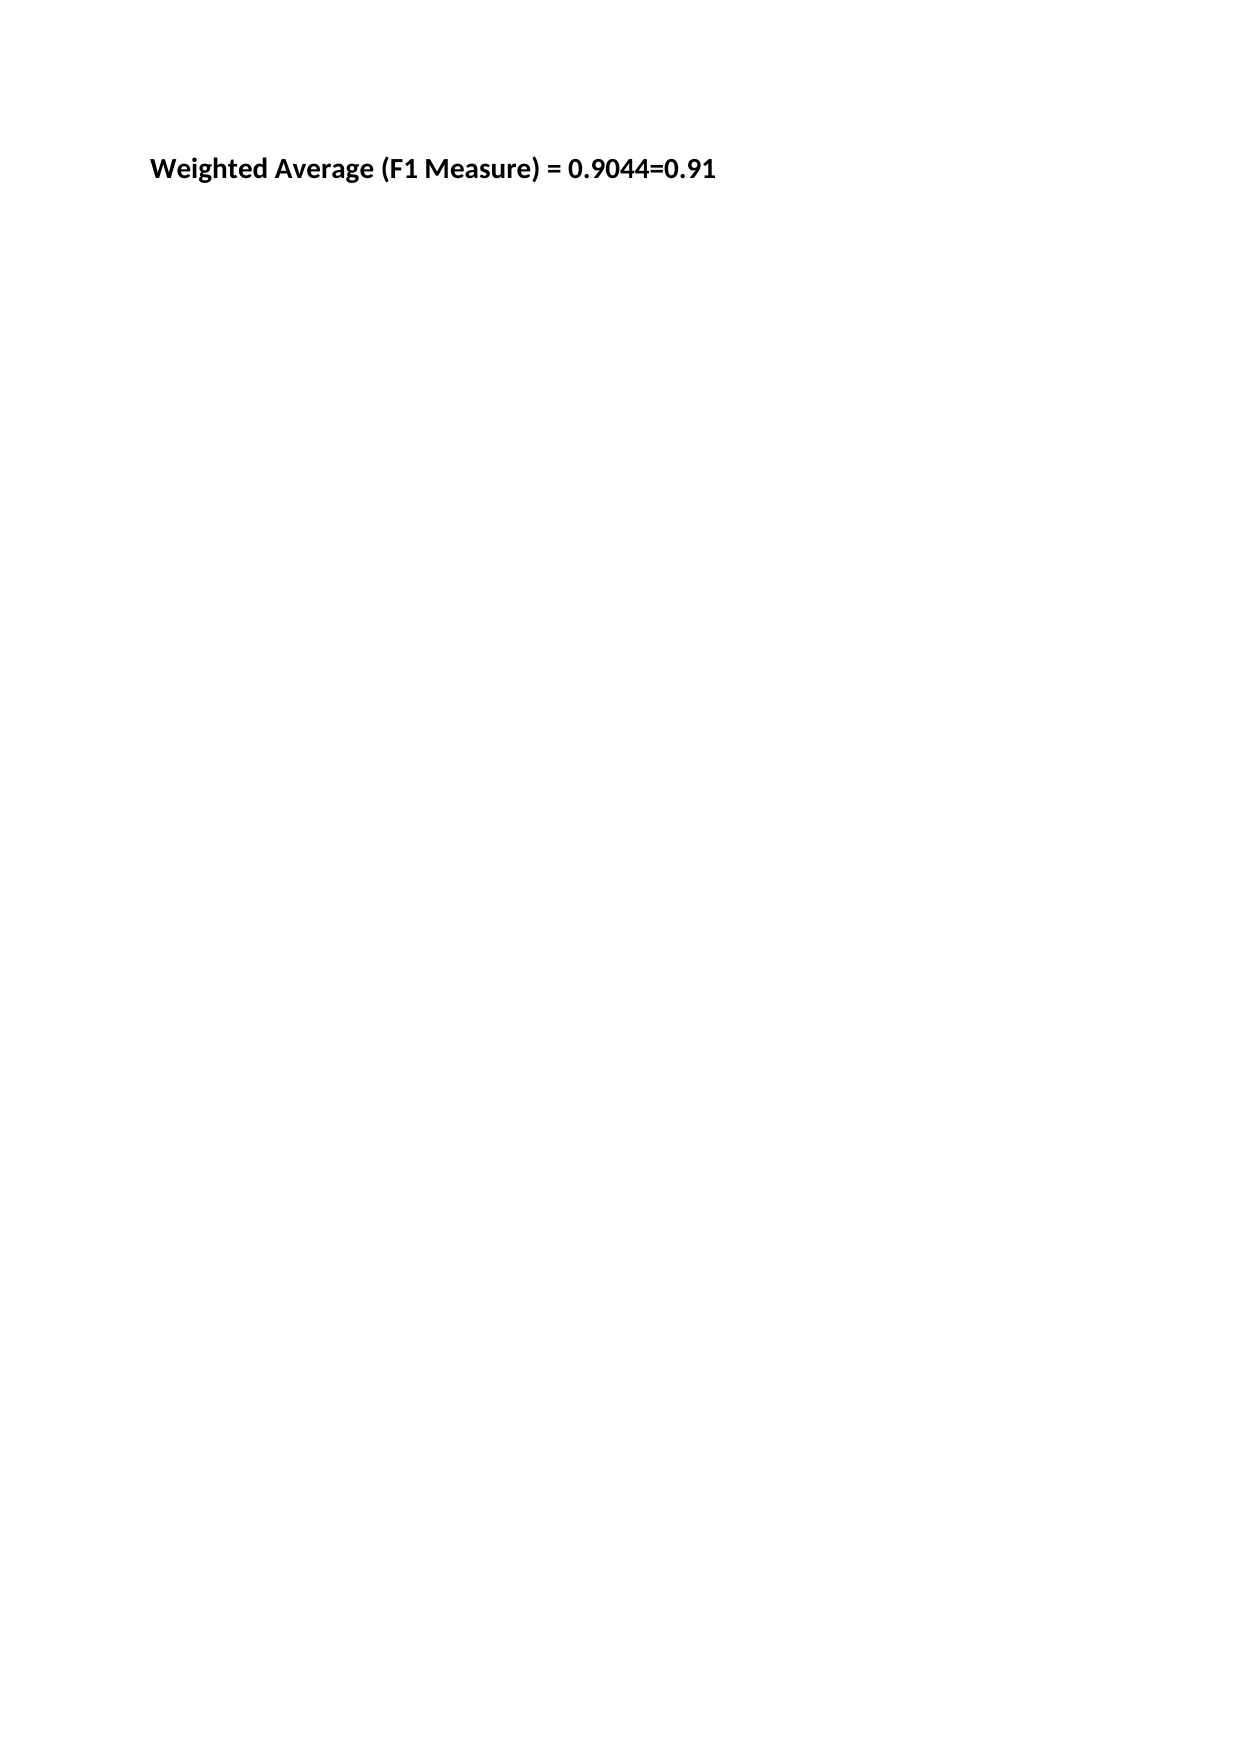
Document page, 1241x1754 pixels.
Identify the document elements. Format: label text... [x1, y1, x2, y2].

text Weighted Average (F1 Measure) = 0.9044=0.91 [150, 150, 1090, 186]
